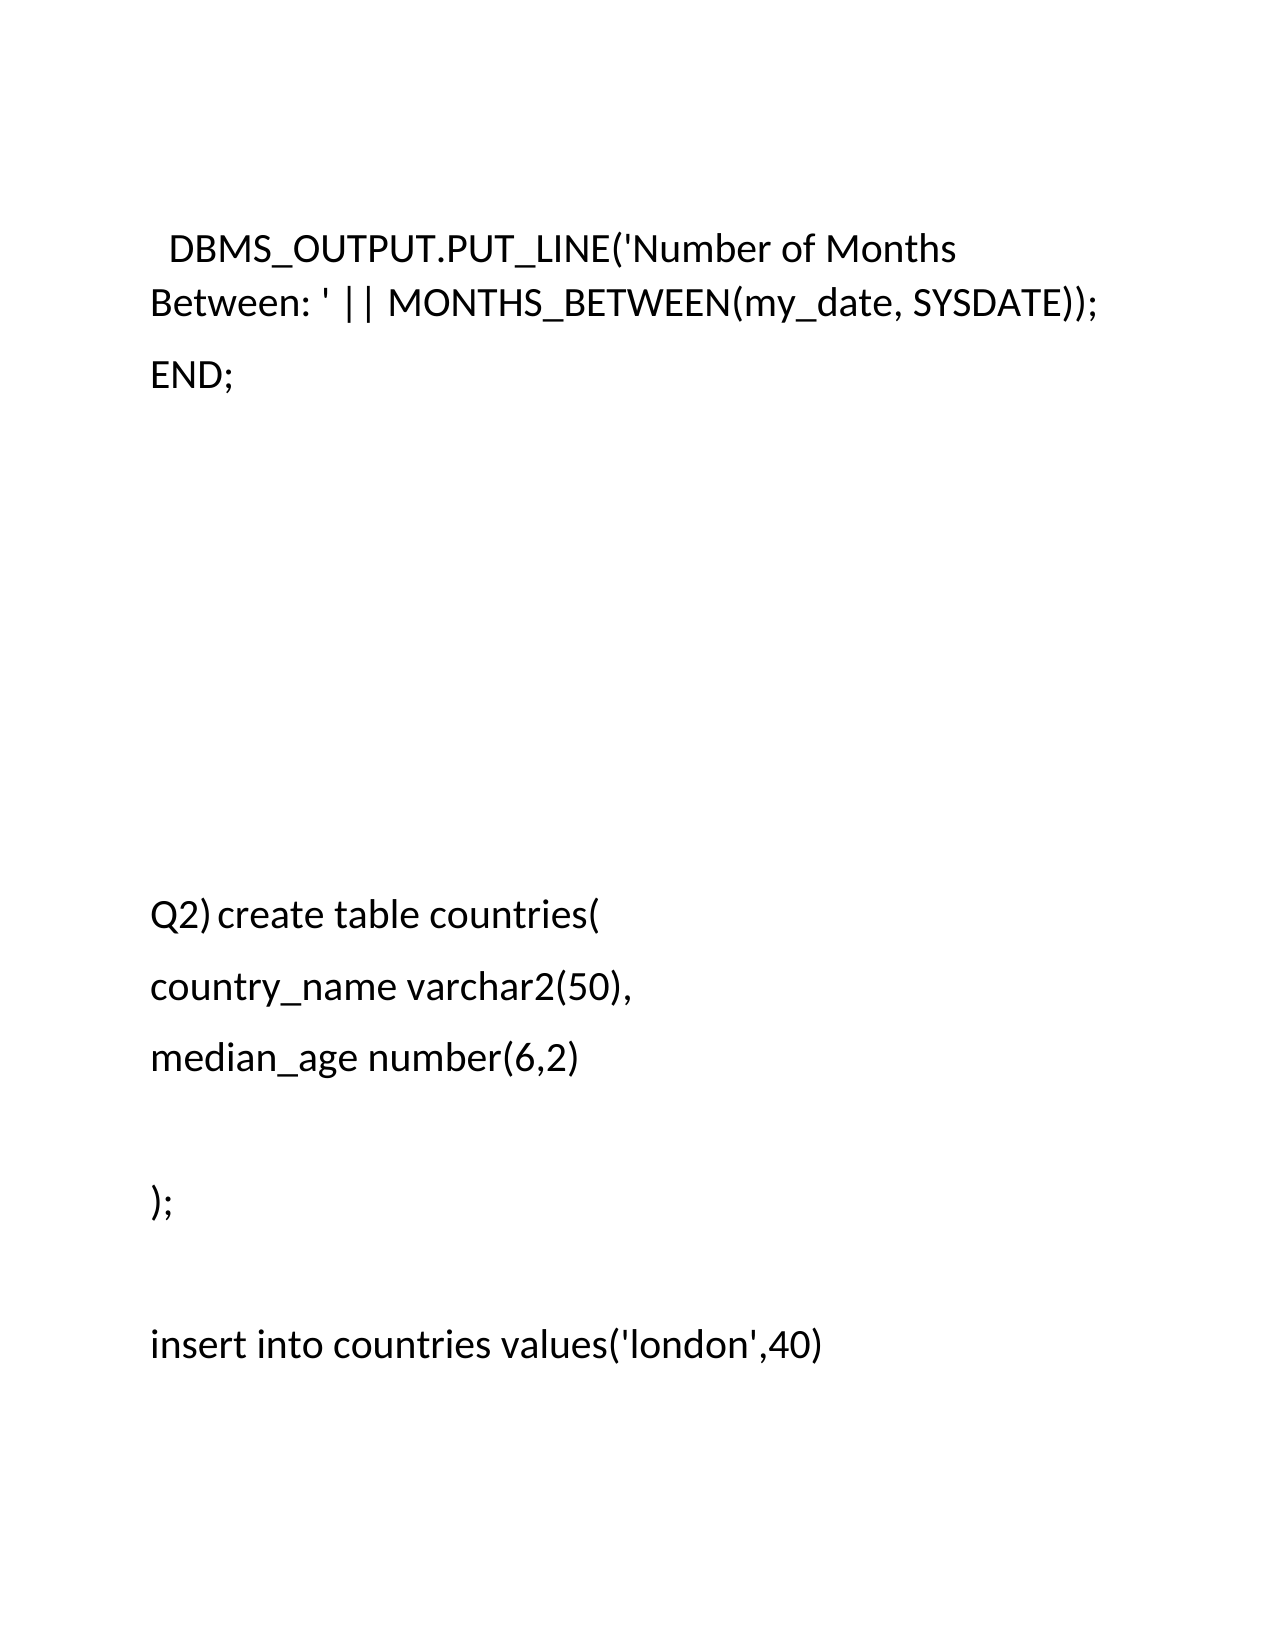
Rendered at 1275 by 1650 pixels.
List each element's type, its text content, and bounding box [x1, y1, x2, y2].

text END; [150, 348, 1125, 399]
text median_age number(6,2) [150, 1031, 1125, 1082]
text ); [150, 1174, 1125, 1225]
text DBMS_OUTPUT.PUT_LINE('Number of Months Between: ' || MONTHS_BETWEEN(my_date, SYSDATE)); [150, 222, 1125, 327]
text Q2) create table countries( [150, 888, 1125, 939]
text insert into countries values('london',40) [150, 1318, 1125, 1368]
text country_name varchar2(50), [150, 960, 1125, 1011]
